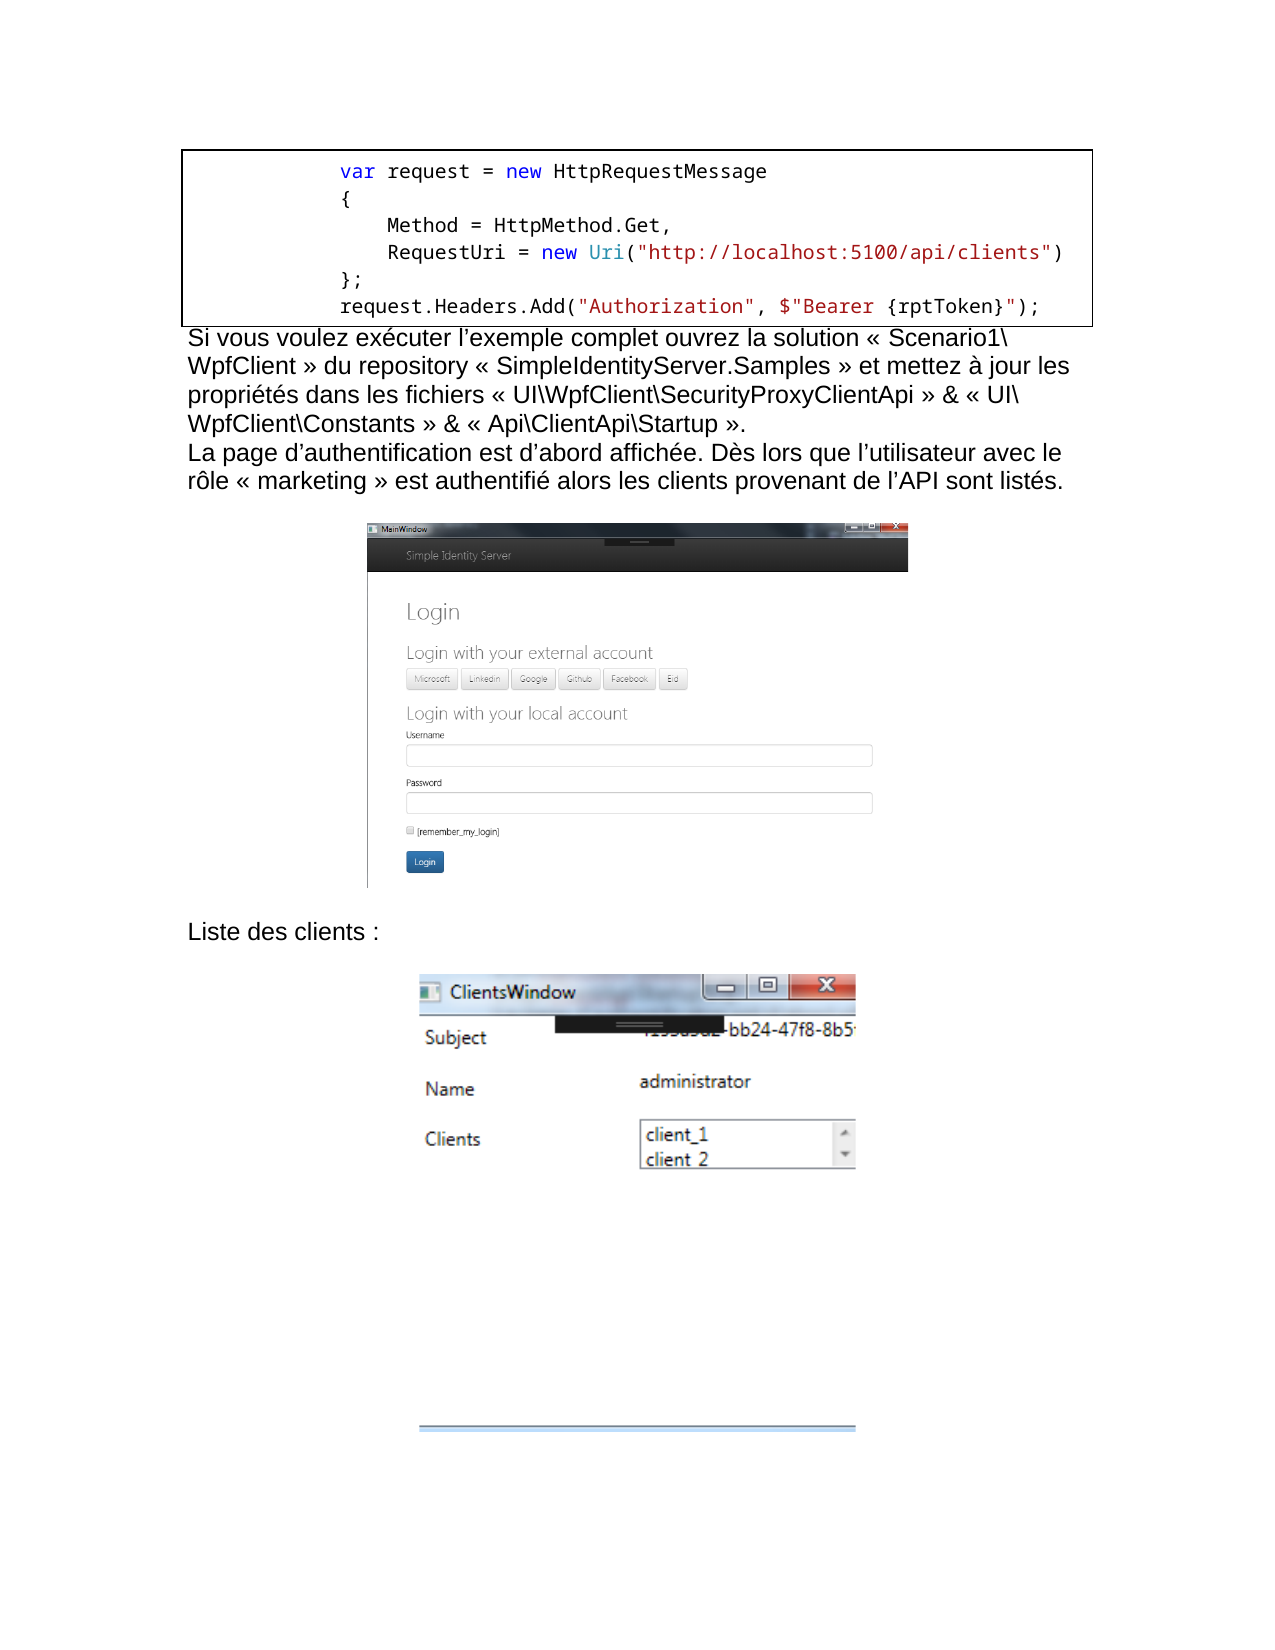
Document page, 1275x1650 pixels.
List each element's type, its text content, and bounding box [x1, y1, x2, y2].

picture [367, 523, 909, 888]
text La page d’authentification est d’abord affichée. Dès lors que l’utilisateur avec le rôle « marketing » est authentifié alors les clients provenant de l’API sont listés. [187, 437, 1087, 495]
picture [419, 974, 856, 1432]
text Si vous voulez exécuter l’exemple complet ouvrez la solution « Scenario1\WpfClient » du repository « SimpleIdentityServer.Samples » et mettez à jour les propriétés dans les fichiers « UI\WpfClient\SecurityProxyClientApi » & « UI\WpfClient\Constants » & « Api\ClientApi\Startup ». [187, 327, 1087, 437]
text Liste des clients : [187, 917, 1087, 946]
